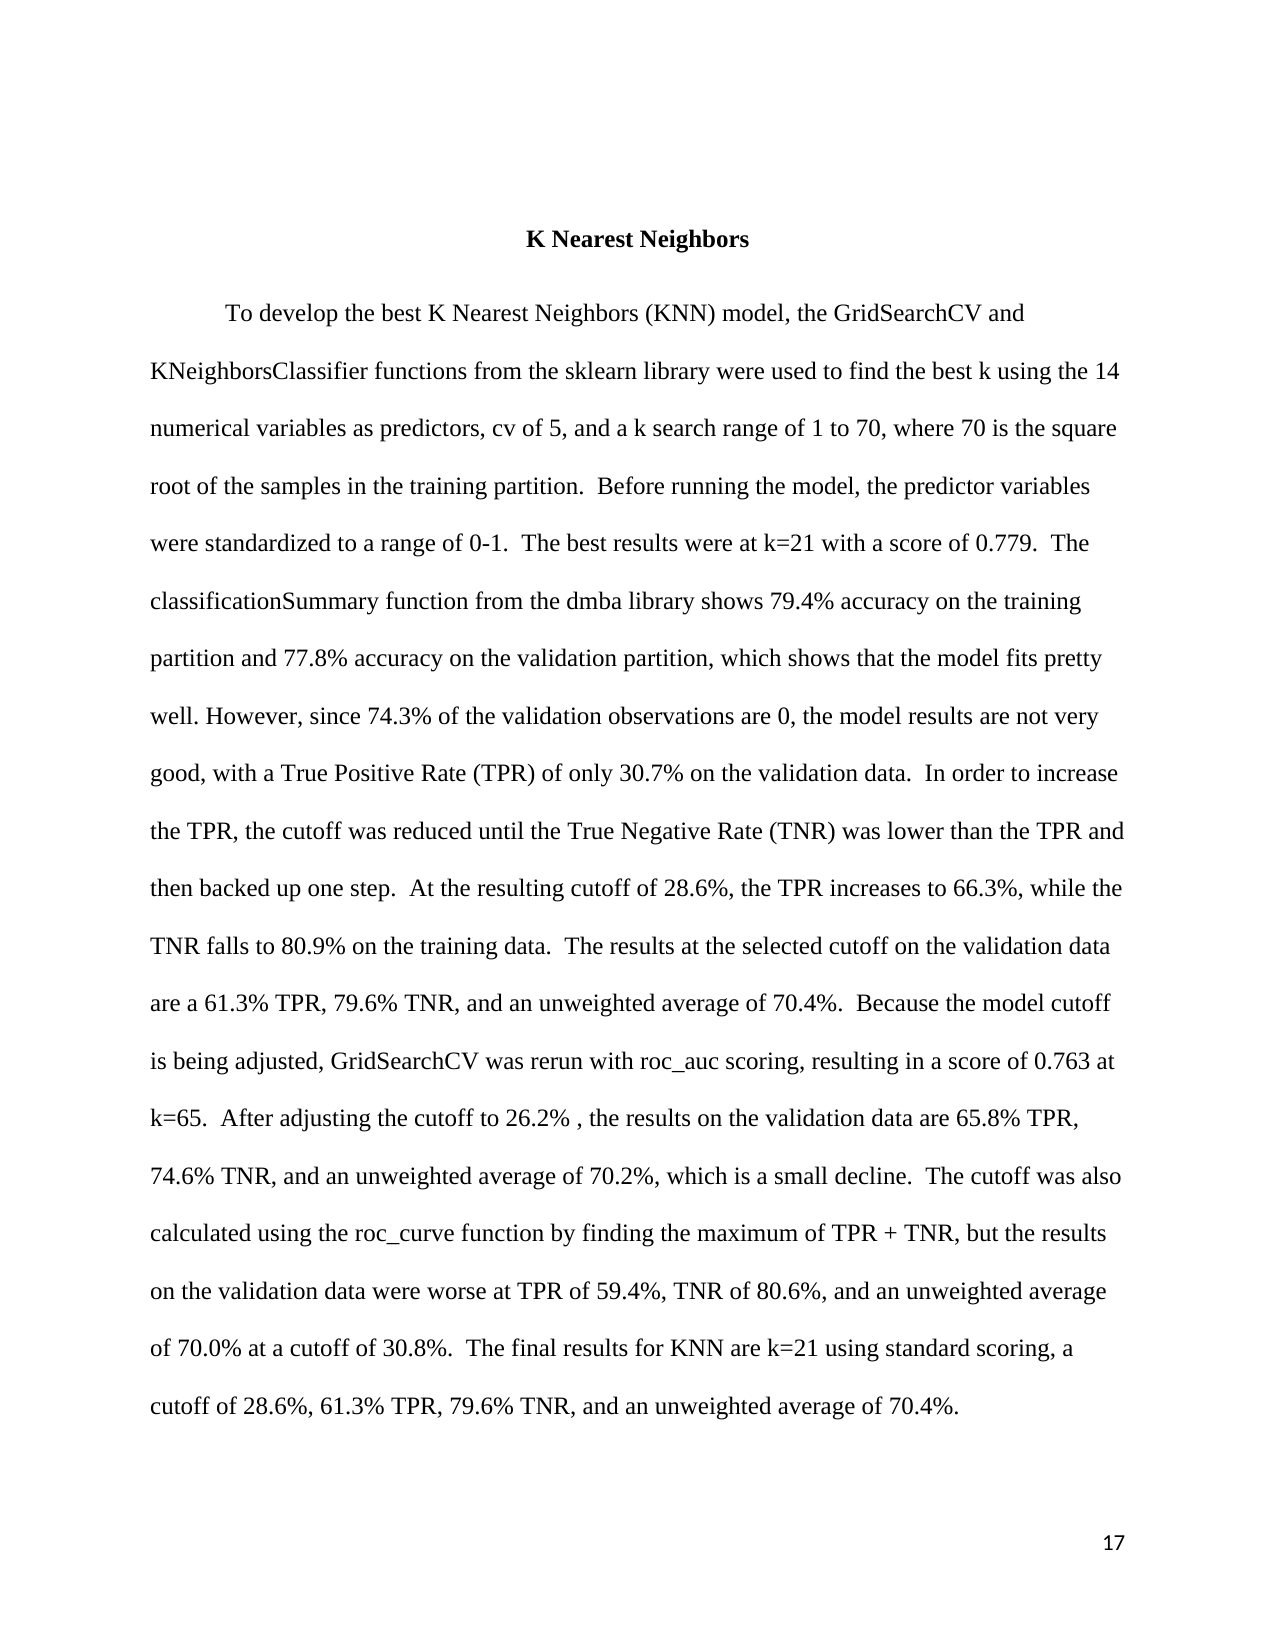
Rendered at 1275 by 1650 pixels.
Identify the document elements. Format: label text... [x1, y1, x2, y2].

text To develop the best K Nearest Neighbors (KNN) model, the GridSearchCV and KNeighborsClassifier functions from the sklearn library were used to find the best k using the 14 numerical variables as predictors, cv of 5, and a k search range of 1 to 70, where 70 is the square root of the samples in the training partition. Before running the model, the predictor variables were standardized to a range of 0-1. The best results were at k=21 with a score of 0.779. The classificationSummary function from the dmba library shows 79.4% accuracy on the training partition and 77.8% accuracy on the validation partition, which shows that the model fits pretty well. However, since 74.3% of the validation observations are 0, the model results are not very good, with a True Positive Rate (TPR) of only 30.7% on the validation data. In order to increase the TPR, the cutoff was reduced until the True Negative Rate (TNR) was lower than the TPR and then backed up one step. At the resulting cutoff of 28.6%, the TPR increases to 66.3%, while the TNR falls to 80.9% on the training data. The results at the selected cutoff on the validation data are a 61.3% TPR, 79.6% TNR, and an unweighted average of 70.4%. Because the model cutoff is being adjusted, GridSearchCV was rerun with roc_auc scoring, resulting in a score of 0.763 at k=65. After adjusting the cutoff to 26.2% , the results on the validation data are 65.8% TPR, 74.6% TNR, and an unweighted average of 70.2%, which is a small decline. The cutoff was also calculated using the roc_curve function by finding the maximum of TPR + TNR, but the results on the validation data were worse at TPR of 59.4%, TNR of 80.6%, and an unweighted average of 70.0% at a cutoff of 30.8%. The final results for KNN are k=21 using standard scoring, a cutoff of 28.6%, 61.3% TPR, 79.6% TNR, and an unweighted average of 70.4%. [150, 298, 1125, 1419]
text K Nearest Neighbors [150, 224, 1125, 253]
